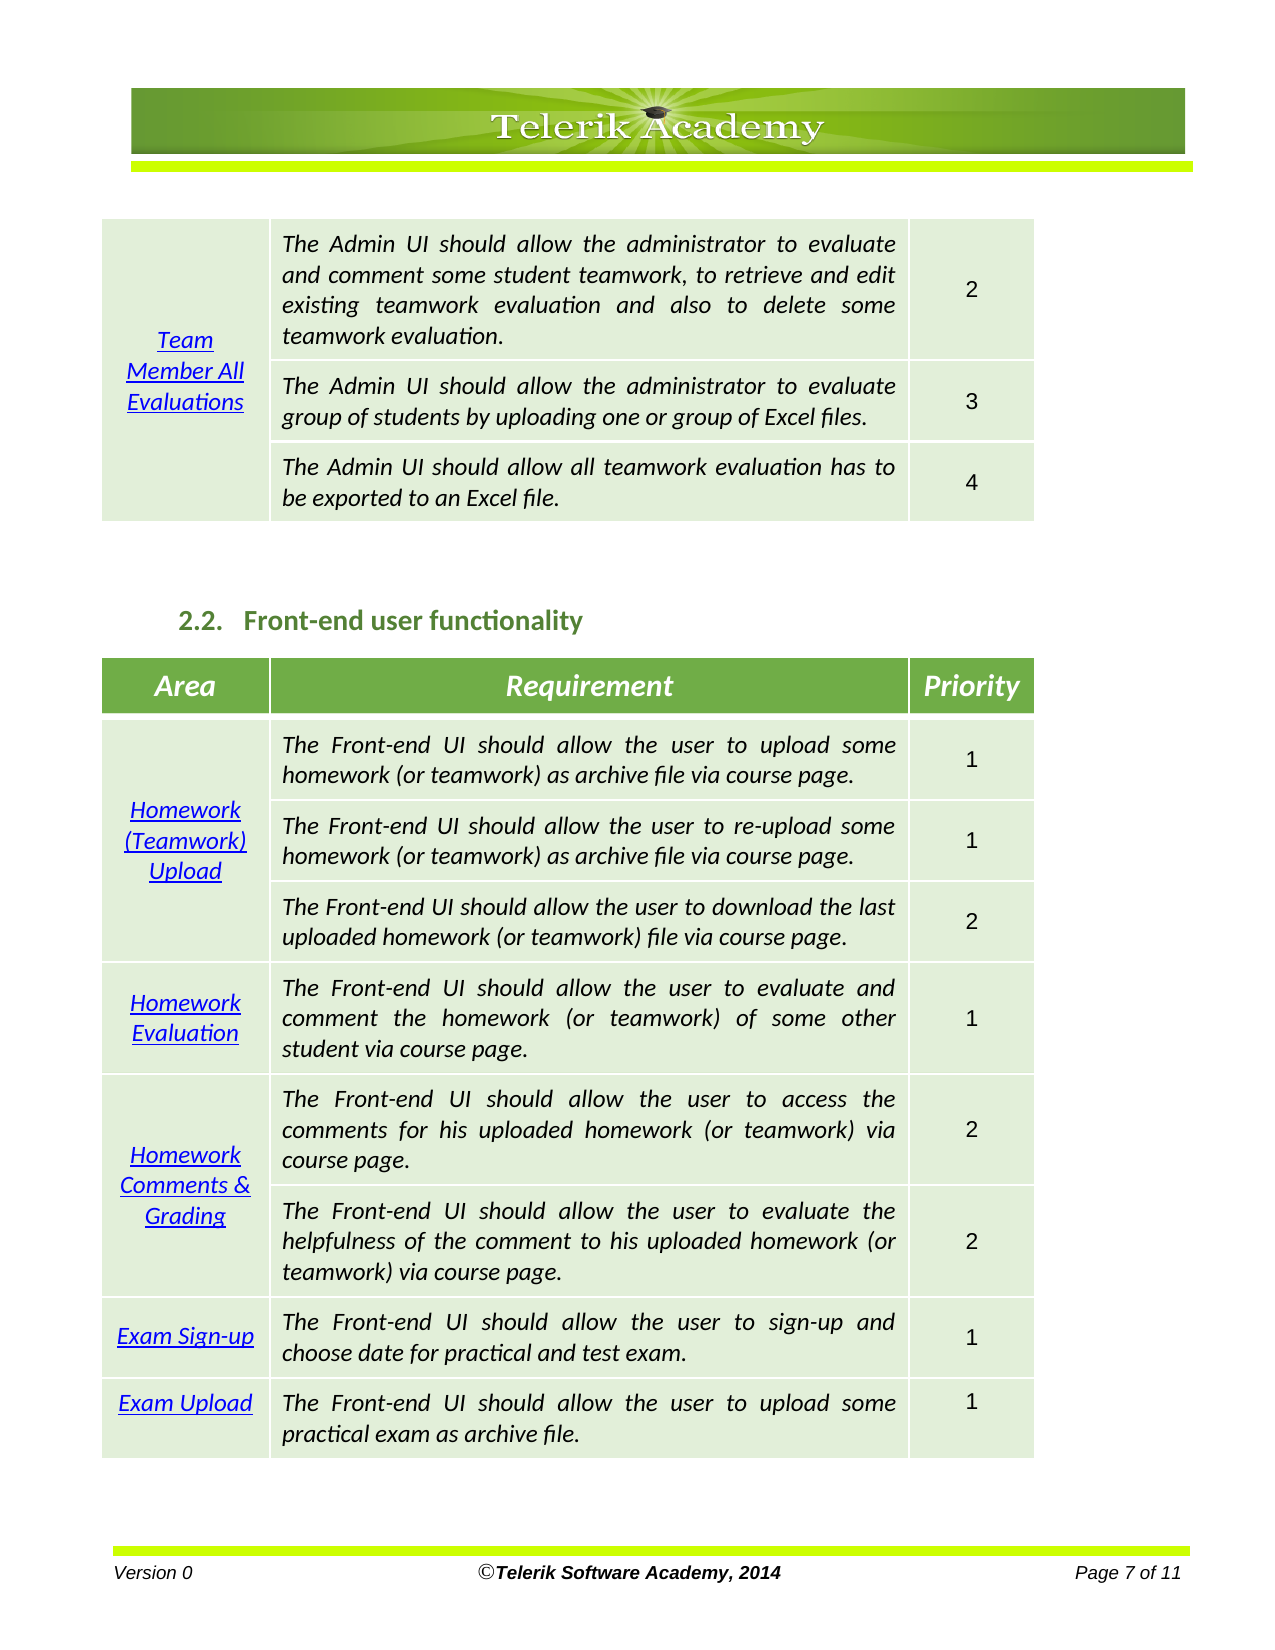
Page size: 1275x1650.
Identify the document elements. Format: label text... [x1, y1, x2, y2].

table_header Requirement [271, 658, 908, 713]
table_cell The Admin UI should allow all teamwork evaluation has to be exported to an Excel file. [271, 443, 908, 521]
table_cell Team Member All Evaluations [102, 219, 269, 521]
table_cell The Front-end UI should allow the user to access the comments for his uploaded homework (or teamwork) via course page. [271, 1075, 908, 1184]
table_cell The Front-end UI should allow the user to upload some practical exam as archive file. [271, 1379, 908, 1458]
table_cell Homework Evaluation [102, 963, 269, 1072]
table_header Priority [910, 658, 1034, 713]
picture [131, 88, 1185, 154]
table_cell Homework Comments & Grading [102, 1075, 269, 1296]
table_cell The Front-end UI should allow the user to re-upload some homework (or teamwork) as archive file via course page. [271, 801, 908, 880]
table_cell The Front-end UI should allow the user to sign-up and choose date for practical and test exam. [271, 1298, 908, 1377]
table_cell Homework (Teamwork) Upload [102, 720, 269, 961]
table_cell The Front-end UI should allow the user to upload some homework (or teamwork) as archive file via course page. [271, 720, 908, 799]
table_cell Exam Upload [102, 1379, 269, 1458]
table_cell The Admin UI should allow the administrator to evaluate and comment some student teamwork, to retrieve and edit existing teamwork evaluation and also to delete some teamwork evaluation. [271, 219, 908, 359]
table_cell The Front-end UI should allow the user to evaluate and comment the homework (or teamwork) of some other student via course page. [271, 963, 908, 1072]
table_header Area [102, 658, 269, 713]
table_cell Exam Sign-up [102, 1298, 269, 1377]
table_cell The Admin UI should allow the administrator to evaluate group of students by uploading one or group of Excel files. [271, 361, 908, 440]
table_cell The Front-end UI should allow the user to evaluate the helpfulness of the comment to his uploaded homework (or teamwork) via course page. [271, 1186, 908, 1296]
table_cell The Front-end UI should allow the user to download the last uploaded homework (or teamwork) file via course page. [271, 882, 908, 961]
subtitle Front-end user functionality [178, 602, 1186, 638]
